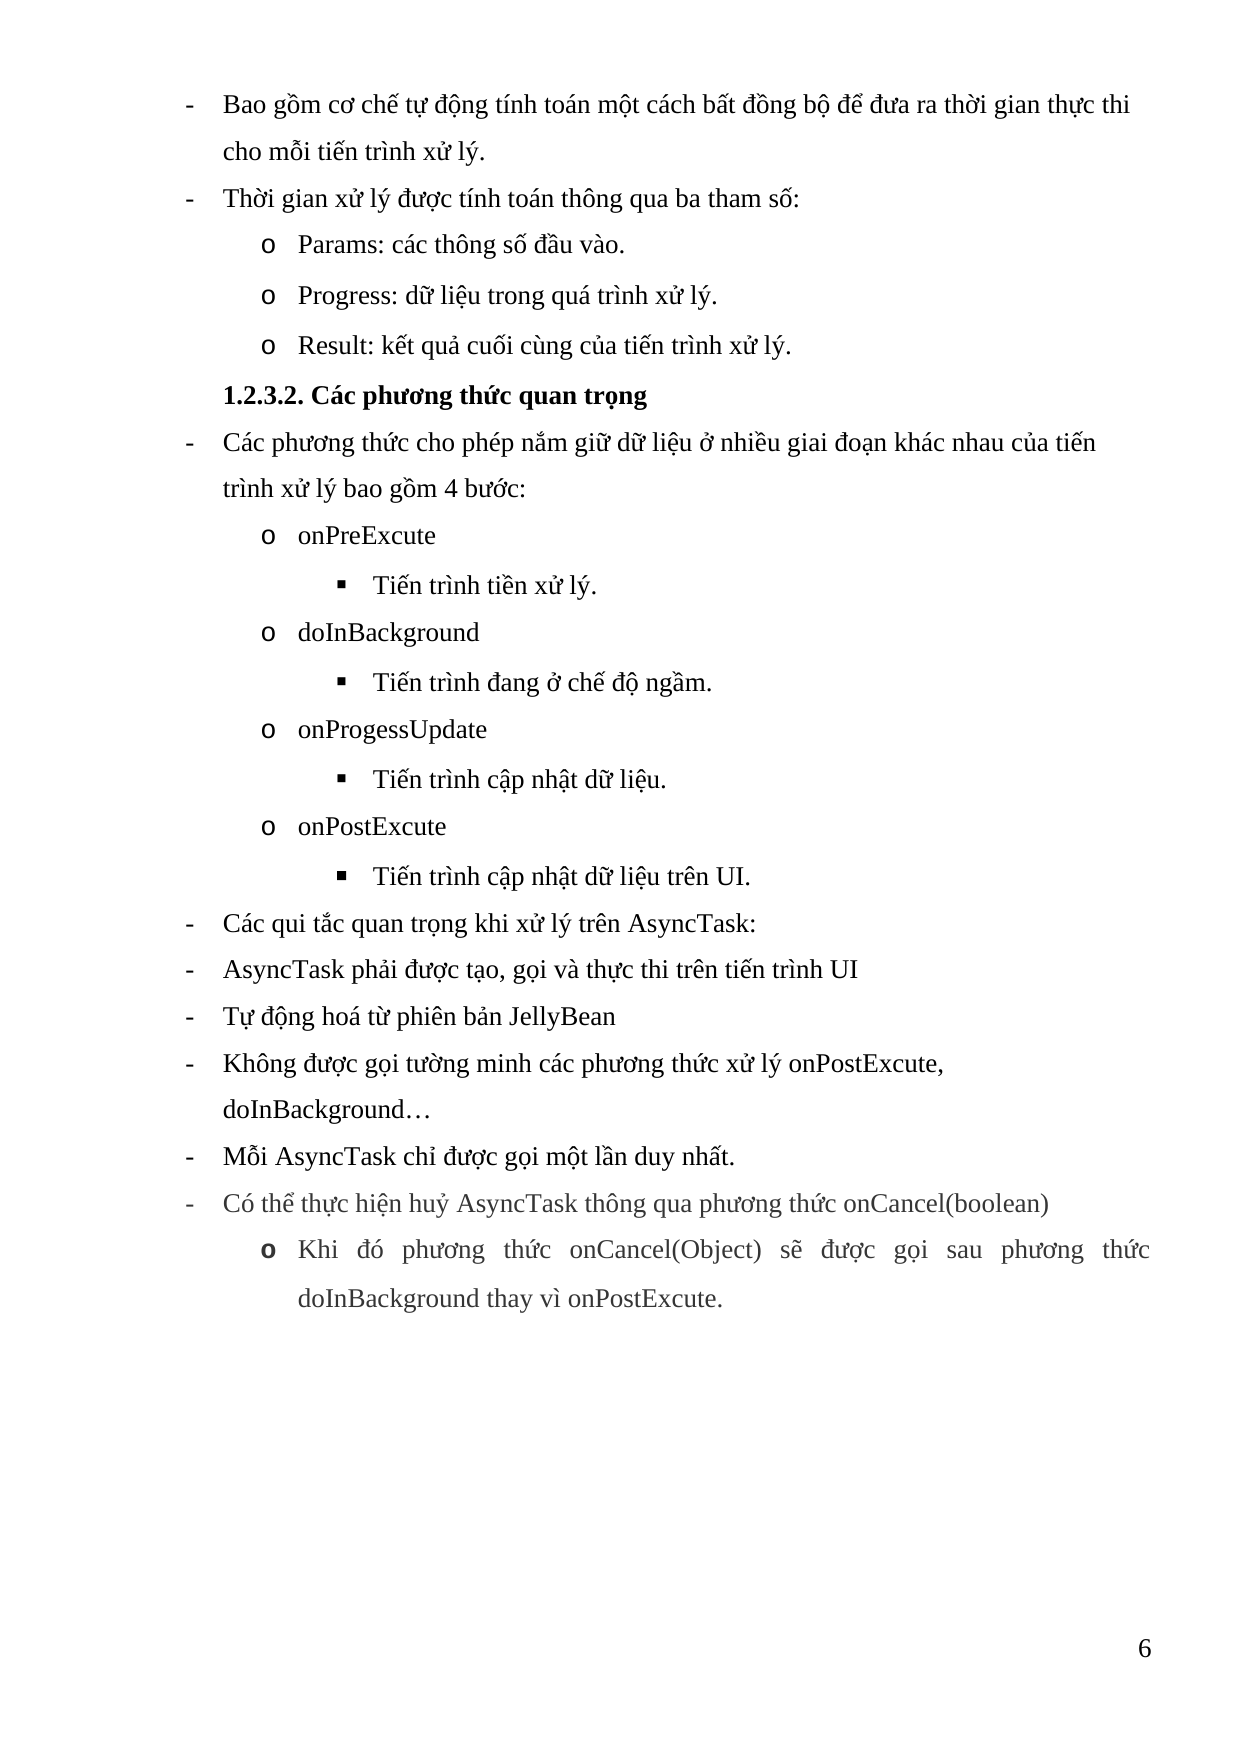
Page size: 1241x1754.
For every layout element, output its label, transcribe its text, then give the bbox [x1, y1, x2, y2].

subtitle 1.2.3.2. Các phương thức quan trọng [223, 379, 1152, 410]
list Không được gọi tường minh các phương thức xử lý onPostExcute, doInBackground… [185, 1047, 1152, 1125]
list Các phương thức cho phép nắm giữ dữ liệu ở nhiều giai đoạn khác nhau của tiến trình xử lý bao gồm 4 bước: [185, 426, 1152, 503]
list Bao gồm cơ chế tự động tính toán một cách bất đồng bộ để đưa ra thời gian thực thi cho mỗi tiến trình xử lý. [185, 89, 1152, 166]
list Params: các thông số đầu vào. [260, 229, 1152, 262]
list Tự động hoá từ phiên bản JellyBean [185, 1000, 1152, 1031]
list doInBackground [260, 616, 1152, 649]
list Tiến trình đang ở chế độ ngầm. [335, 666, 1152, 697]
list Các qui tắc quan trọng khi xử lý trên AsyncTask: [185, 907, 1152, 938]
list onPostExcute [260, 810, 1152, 843]
list onPreExcute [260, 519, 1152, 552]
list Progress: dữ liệu trong quá trình xử lý. [260, 279, 1152, 312]
list Mỗi AsyncTask chỉ được gọi một lần duy nhất. [185, 1140, 1152, 1171]
list Tiến trình cập nhật dữ liệu. [335, 763, 1152, 794]
list Khi đó phương thức onCancel(Object) sẽ được gọi sau phương thức doInBackground thay vì onPostExcute. [260, 1233, 1152, 1314]
list AsyncTask phải được tạo, gọi và thực thi trên tiến trình UI [185, 953, 1152, 985]
list Result: kết quả cuối cùng của tiến trình xử lý. [260, 329, 1152, 362]
list Tiến trình tiền xử lý. [335, 569, 1152, 600]
list Tiến trình cập nhật dữ liệu trên UI. [335, 860, 1152, 891]
list Thời gian xử lý được tính toán thông qua ba tham số: [185, 182, 1152, 213]
list onProgessUpdate [260, 713, 1152, 746]
list Có thể thực hiện huỷ AsyncTask thông qua phương thức onCancel(boolean) [185, 1187, 1152, 1218]
